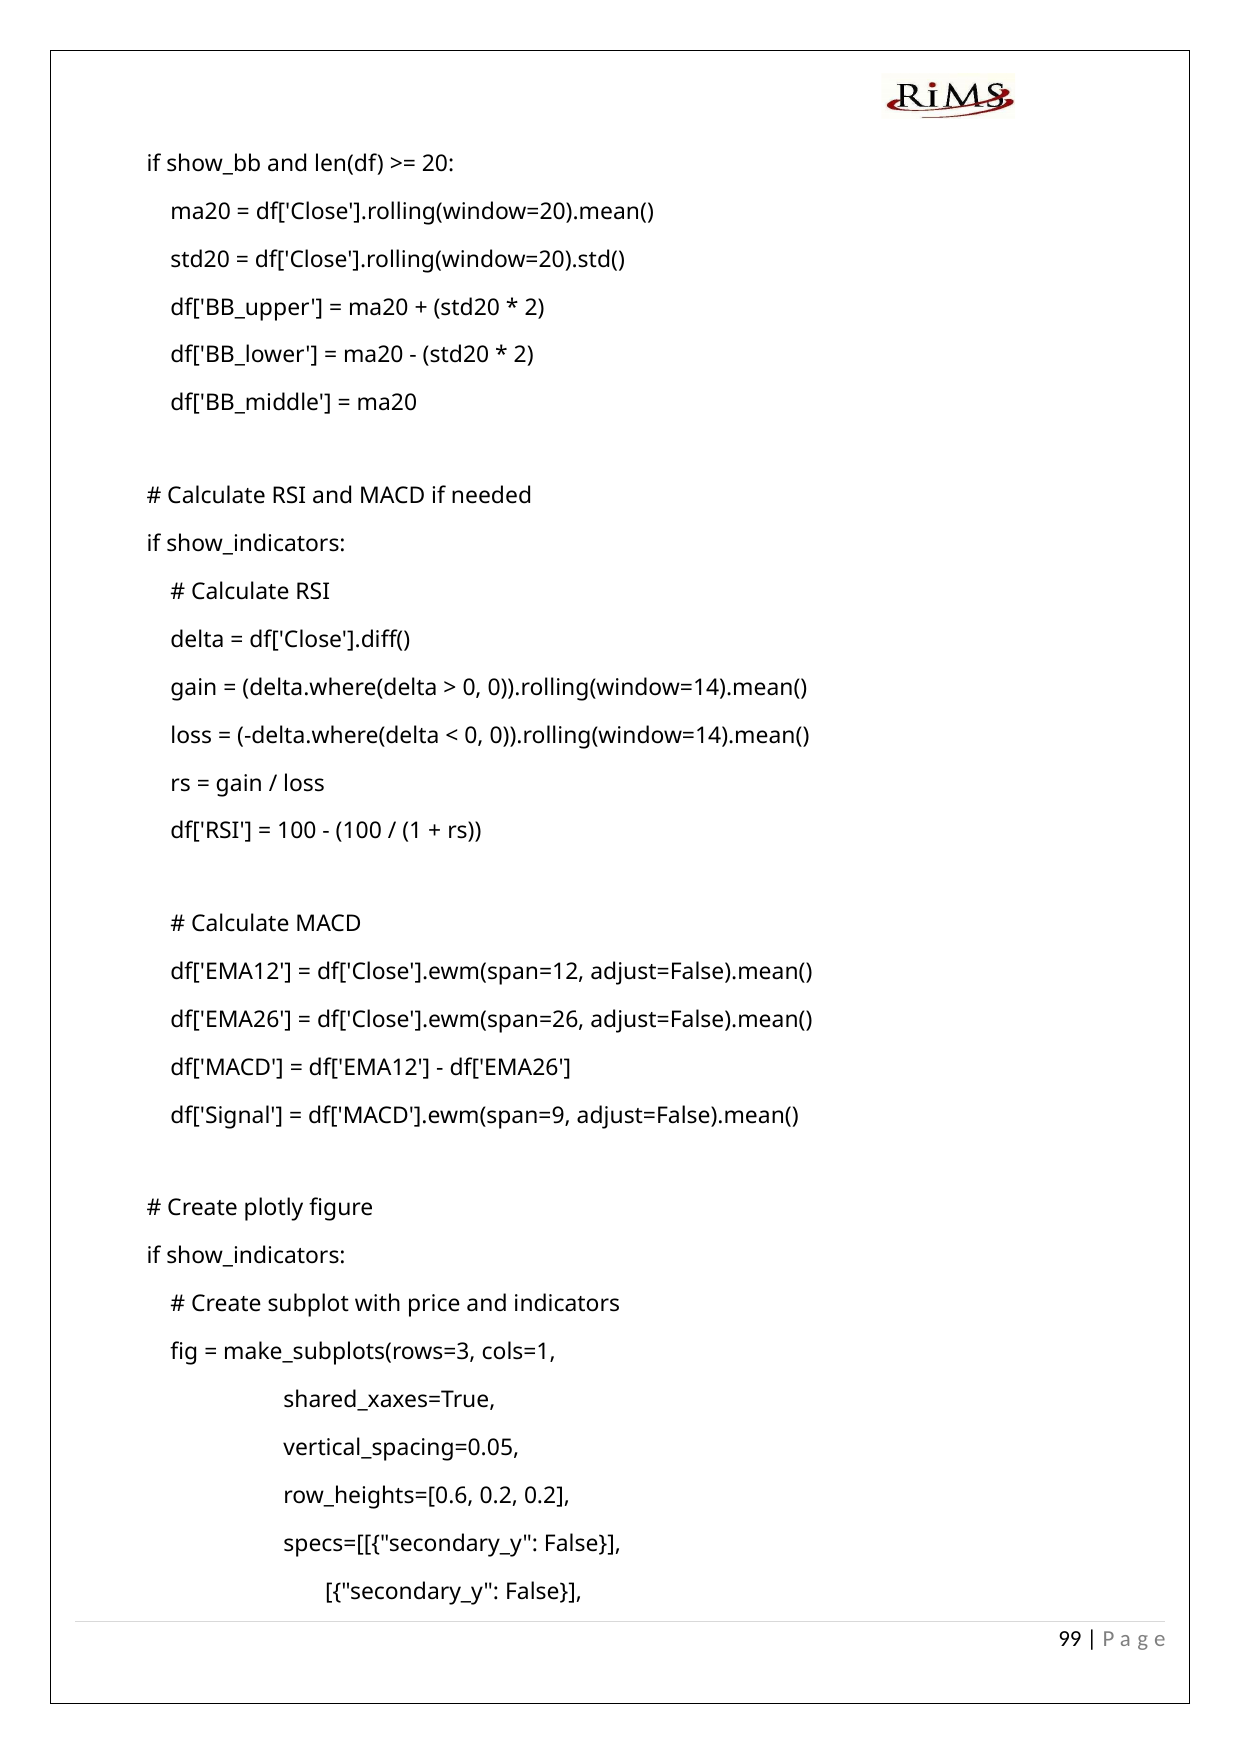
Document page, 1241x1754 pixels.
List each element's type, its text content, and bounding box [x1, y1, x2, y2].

text [{"secondary_y": False}], [75, 1574, 1165, 1606]
text df['RSI'] = 100 - (100 / (1 + rs)) [75, 814, 1165, 846]
text df['BB_middle'] = ma20 [75, 386, 1165, 418]
text loss = (-delta.where(delta < 0, 0)).rolling(window=14).mean() [75, 718, 1165, 750]
text std20 = df['Close'].rolling(window=20).std() [75, 243, 1165, 274]
text ma20 = df['Close'].rolling(window=20).mean() [75, 195, 1165, 226]
text df['Signal'] = df['MACD'].ewm(span=9, adjust=False).mean() [75, 1099, 1165, 1130]
text # Calculate MACD [75, 907, 1165, 938]
text df['MACD'] = df['EMA12'] - df['EMA26'] [75, 1051, 1165, 1082]
text fig = make_subplots(rows=3, cols=1, [75, 1335, 1165, 1366]
text df['BB_upper'] = ma20 + (std20 * 2) [75, 291, 1165, 322]
text shared_xaxes=True, [75, 1383, 1165, 1414]
text delta = df['Close'].diff() [75, 623, 1165, 654]
text if show_indicators: [75, 1239, 1165, 1270]
text rs = gain / loss [75, 766, 1165, 798]
text if show_bb and len(df) >= 20: [75, 147, 1165, 178]
text df['EMA26'] = df['Close'].ewm(span=26, adjust=False).mean() [75, 1003, 1165, 1034]
text # Calculate RSI [75, 575, 1165, 606]
text row_heights=[0.6, 0.2, 0.2], [75, 1479, 1165, 1510]
text # Create subplot with price and indicators [75, 1287, 1165, 1318]
text # Calculate RSI and MACD if needed [75, 479, 1165, 510]
picture [881, 73, 1016, 119]
text if show_indicators: [75, 527, 1165, 558]
text gain = (delta.where(delta > 0, 0)).rolling(window=14).mean() [75, 671, 1165, 702]
text specs=[[{"secondary_y": False}], [75, 1527, 1165, 1558]
text # Create plotly figure [75, 1191, 1165, 1222]
text df['EMA12'] = df['Close'].ewm(span=12, adjust=False).mean() [75, 955, 1165, 986]
text vertical_spacing=0.05, [75, 1431, 1165, 1462]
text df['BB_lower'] = ma20 - (std20 * 2) [75, 338, 1165, 370]
